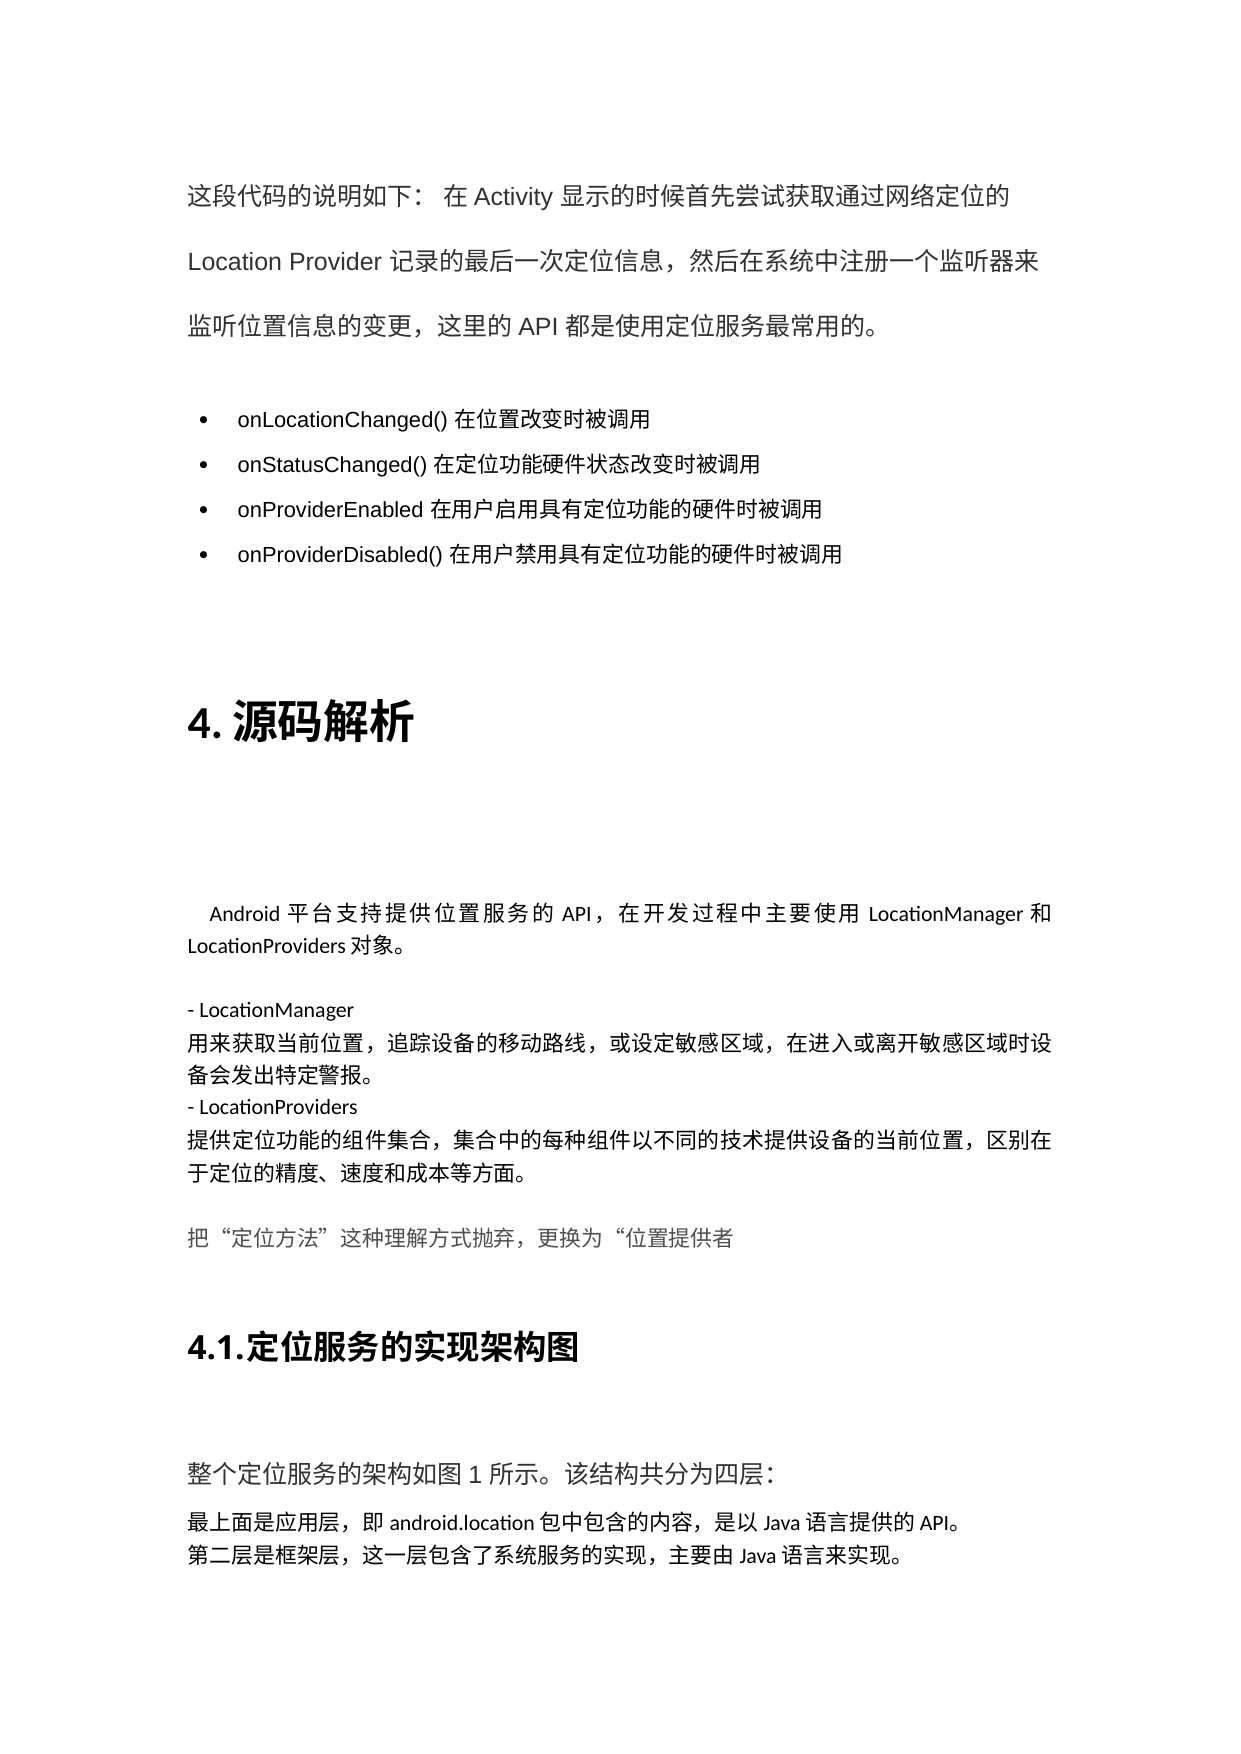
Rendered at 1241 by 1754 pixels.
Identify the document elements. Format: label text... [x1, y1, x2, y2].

text 第二层是框架层，这一层包含了系统服务的实现，主要由 Java 语言来实现。 [187, 1537, 1053, 1570]
list onProviderDisabled() 在用户禁用具有定位功能的硬件时被调用 [200, 537, 1053, 569]
text - LocationManager [187, 993, 1053, 1025]
text - LocationProviders [187, 1090, 1053, 1123]
text 把“定位方法”这种理解方式抛弃，更换为“位置提供者 [187, 1220, 1053, 1253]
list onProviderEnabled 在用户启用具有定位功能的硬件时被调用 [200, 492, 1053, 524]
text 整个定位服务的架构如图 1 所示。该结构共分为四层： [187, 1440, 1053, 1505]
subtitle 定位服务的实现架构图 [187, 1312, 1053, 1377]
text 用来获取当前位置，追踪设备的移动路线，或设定敏感区域，在进入或离开敏感区域时设备会发出特定警报。 [187, 1025, 1053, 1090]
subtitle 源码解析 [187, 670, 1053, 767]
list onStatusChanged() 在定位功能硬件状态改变时被调用 [200, 447, 1053, 479]
text Android平台支持提供位置服务的API，在开发过程中主要使用LocationManager和LocationProviders对象。 [187, 895, 1053, 960]
list onLocationChanged() 在位置改变时被调用 [200, 402, 1053, 434]
text 最上面是应用层，即 android.location 包中包含的内容，是以 Java 语言提供的 API。 [187, 1505, 1053, 1537]
text 提供定位功能的组件集合，集合中的每种组件以不同的技术提供设备的当前位置，区别在于定位的精度、速度和成本等方面。 [187, 1123, 1053, 1188]
text 这段代码的说明如下： 在 Activity 显示的时候首先尝试获取通过网络定位的 Location Provider 记录的最后一次定位信息，然后在系统中注册一个监听器来监听位置信息的变更，这里的 API 都是使用定位服务最常用的。 [187, 162, 1053, 357]
